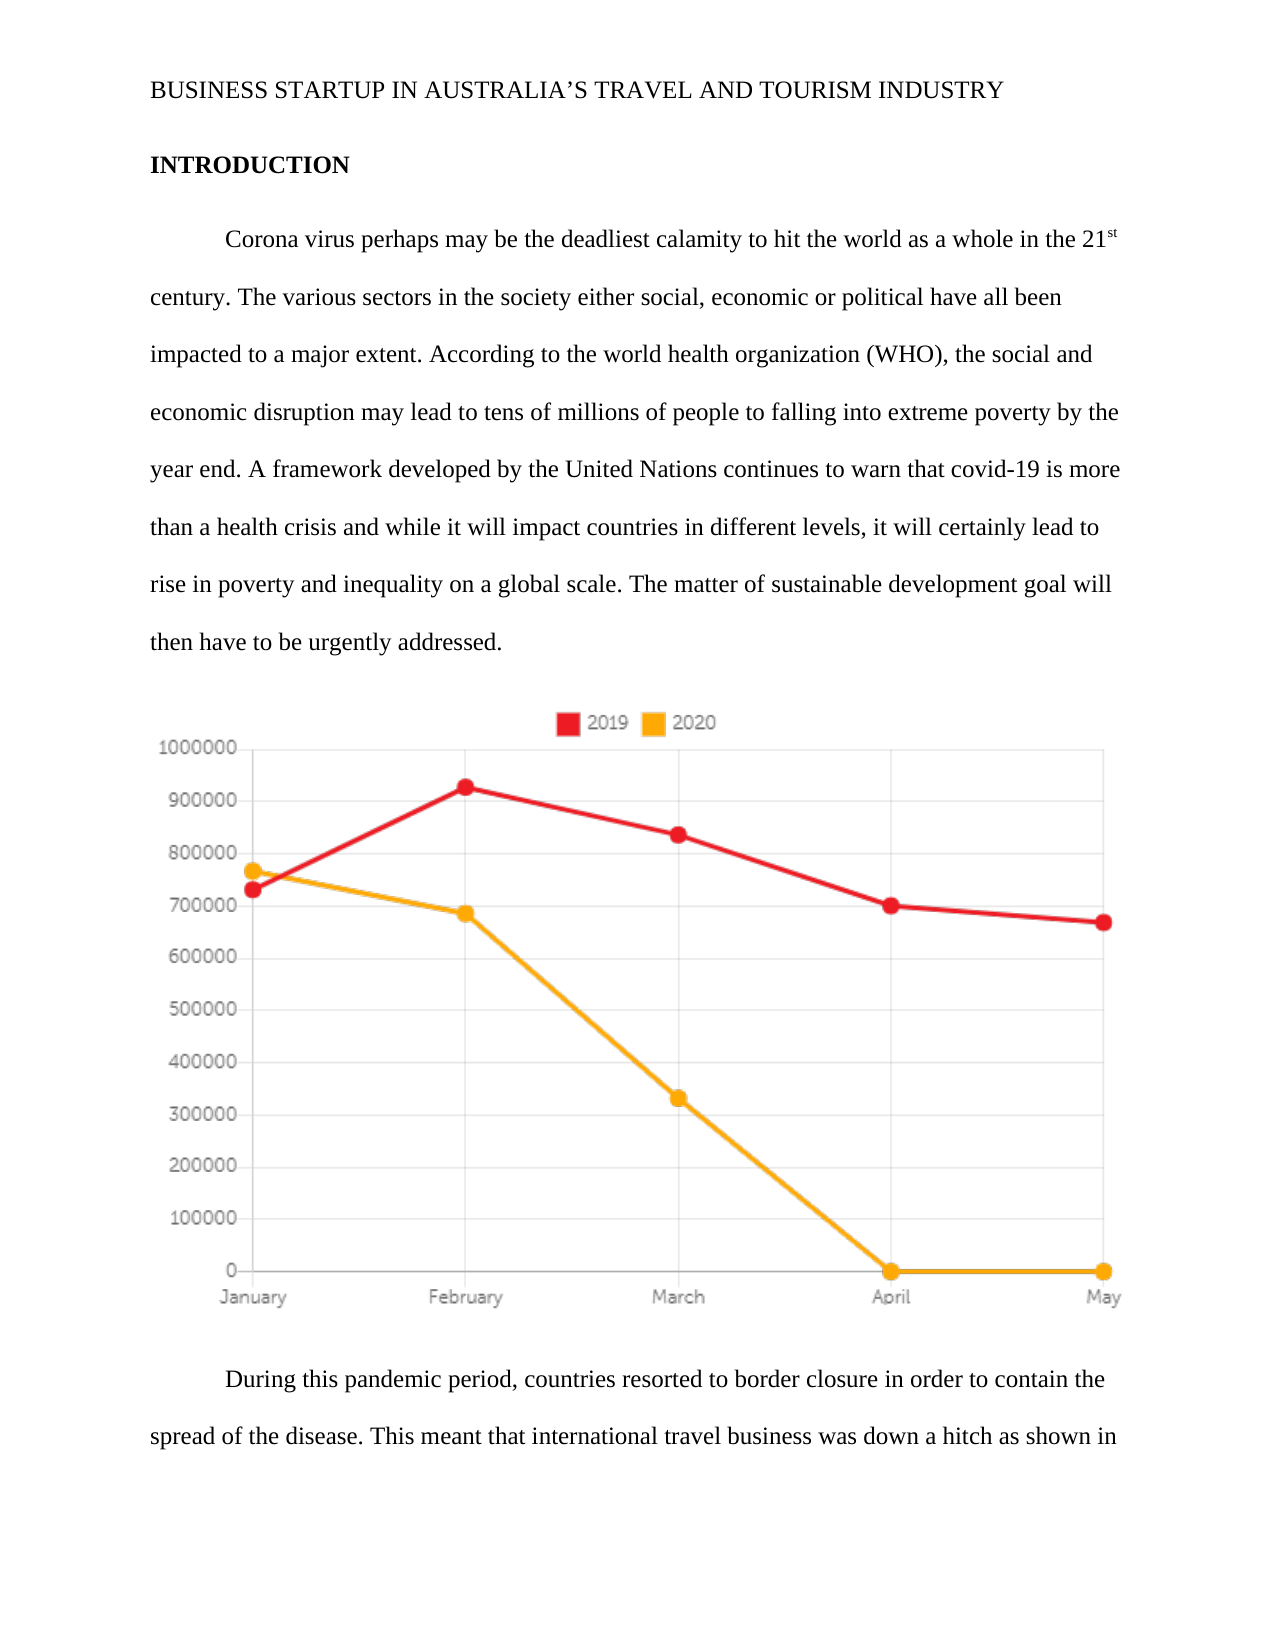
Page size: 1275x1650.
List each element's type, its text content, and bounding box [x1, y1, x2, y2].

text Corona virus perhaps may be the deadliest calamity to hit the world as a whole in the 21st century. The various sectors in the society either social, economic or political have all been impacted to a major extent. According to the world health organization (WHO), the social and economic disruption may lead to tens of millions of people to falling into extreme poverty by the year end. A framework developed by the United Nations continues to warn that covid-19 is more than a health crisis and while it will impact countries in different levels, it will certainly lead to rise in poverty and inequality on a global scale. The matter of sustainable development goal will then have to be urgently addressed. [150, 224, 1125, 655]
picture [150, 700, 1125, 1319]
text INTRODUCTION [150, 150, 1125, 179]
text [150, 1364, 1125, 1450]
